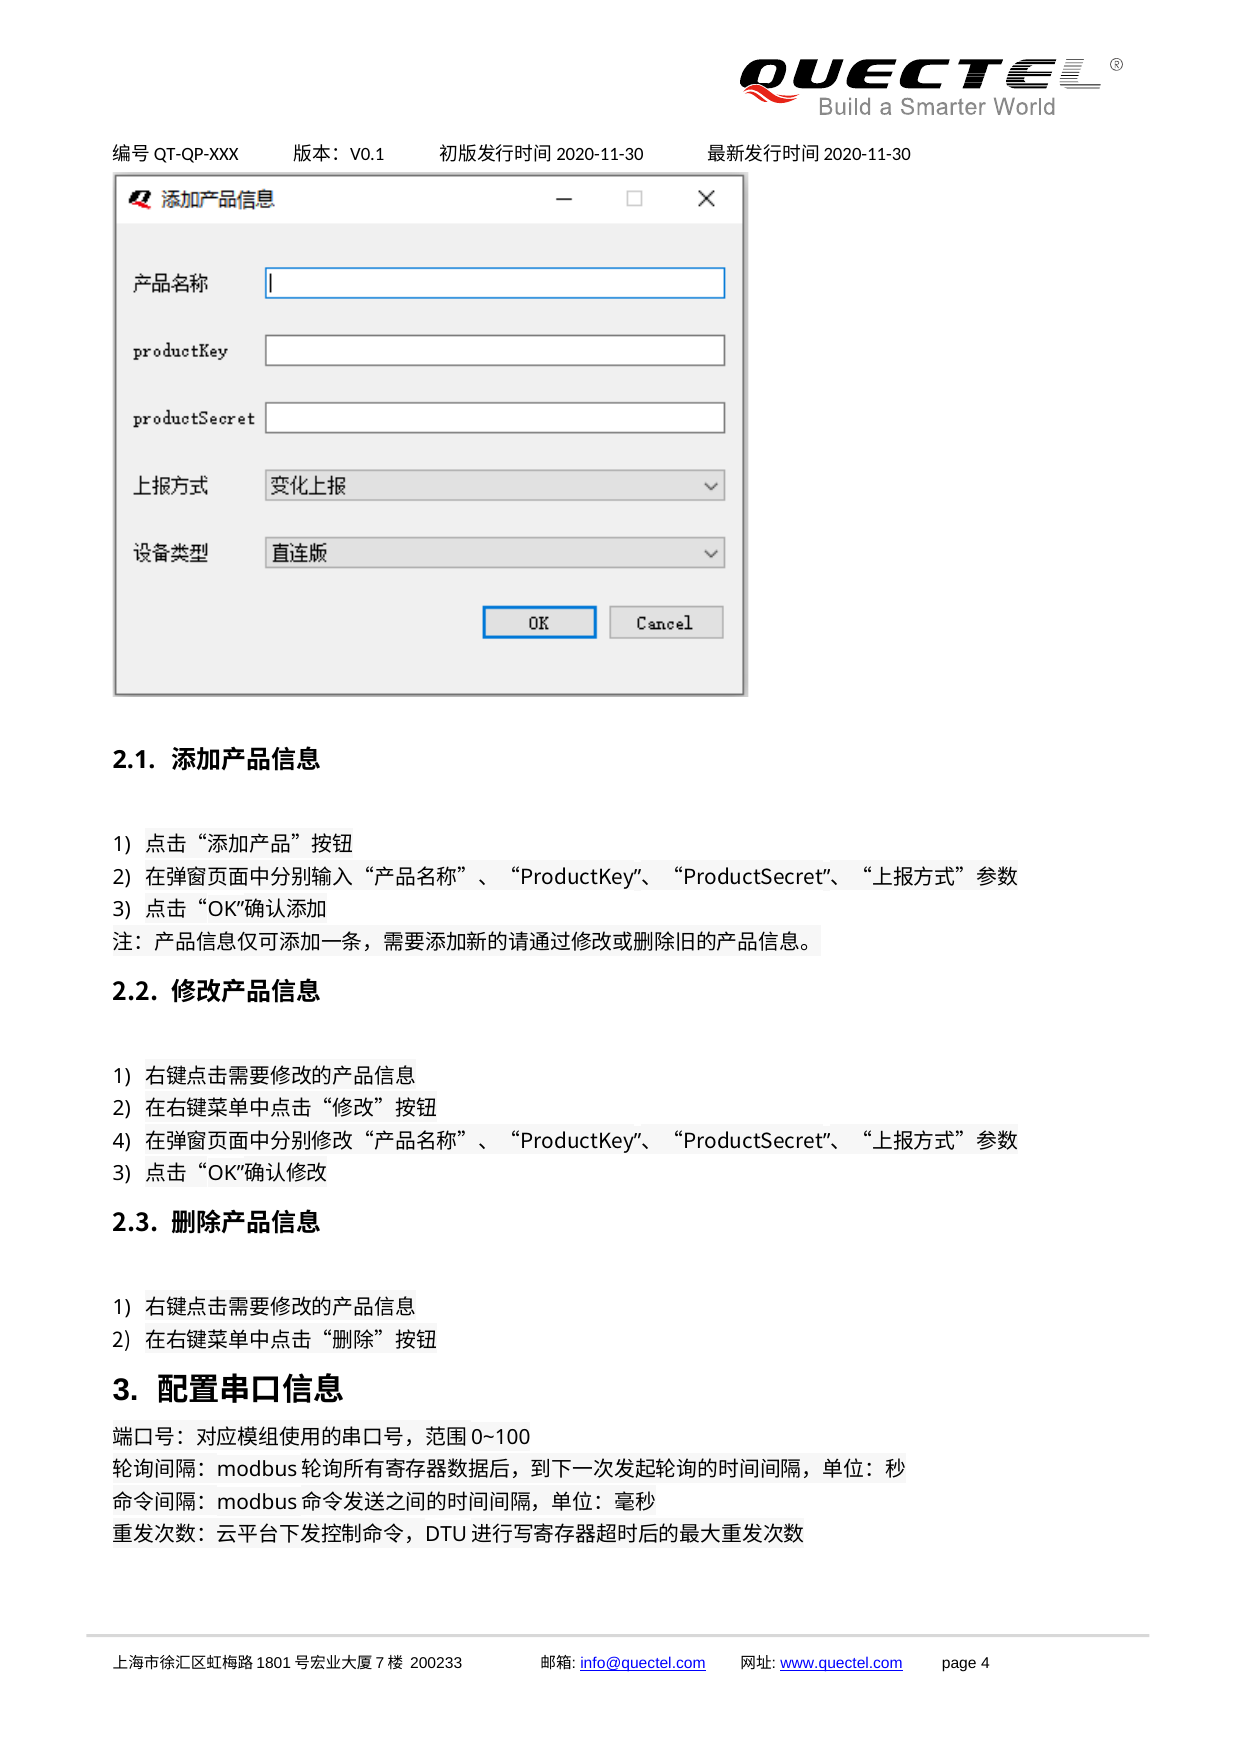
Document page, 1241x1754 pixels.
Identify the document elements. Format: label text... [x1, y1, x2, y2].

text 重发次数：云平台下发控制命令，DTU进行写寄存器超时后的最大重发次数 [112, 1517, 1128, 1549]
list 在右键菜单中点击“删除”按钮 [112, 1322, 1128, 1354]
list 点击“OK”确认添加 [112, 892, 1128, 924]
text 端口号：对应模组使用的串口号，范围0~100 [112, 1419, 1128, 1452]
text 修改产品信息 [112, 957, 1128, 1022]
text 添加产品信息 [112, 725, 1128, 790]
text 删除产品信息 [112, 1188, 1128, 1253]
list 右键点击需要修改的产品信息 [112, 1289, 1128, 1322]
list 右键点击需要修改的产品信息 [112, 1058, 1128, 1090]
list 注：产品信息仅可添加一条，需要添加新的请通过修改或删除旧的产品信息。 [112, 924, 1128, 957]
list 在右键菜单中点击“修改”按钮 [112, 1090, 1128, 1123]
picture [112, 172, 749, 697]
text 配置串口信息 [112, 1354, 1128, 1419]
list 在弹窗页面中分别输入“产品名称”、“ProductKey”、“ProductSecret”、“上报方式”参数 [112, 859, 1128, 892]
list 在弹窗页面中分别修改“产品名称”、“ProductKey”、“ProductSecret”、“上报方式”参数 [112, 1123, 1128, 1155]
text 命令间隔：modbus命令发送之间的时间间隔，单位：毫秒 [112, 1484, 1128, 1517]
list 点击“OK”确认修改 [112, 1155, 1128, 1188]
list 点击“添加产品”按钮 [112, 827, 1128, 859]
text 轮询间隔：modbus轮询所有寄存器数据后，到下一次发起轮询的时间间隔，单位：秒 [112, 1452, 1128, 1484]
